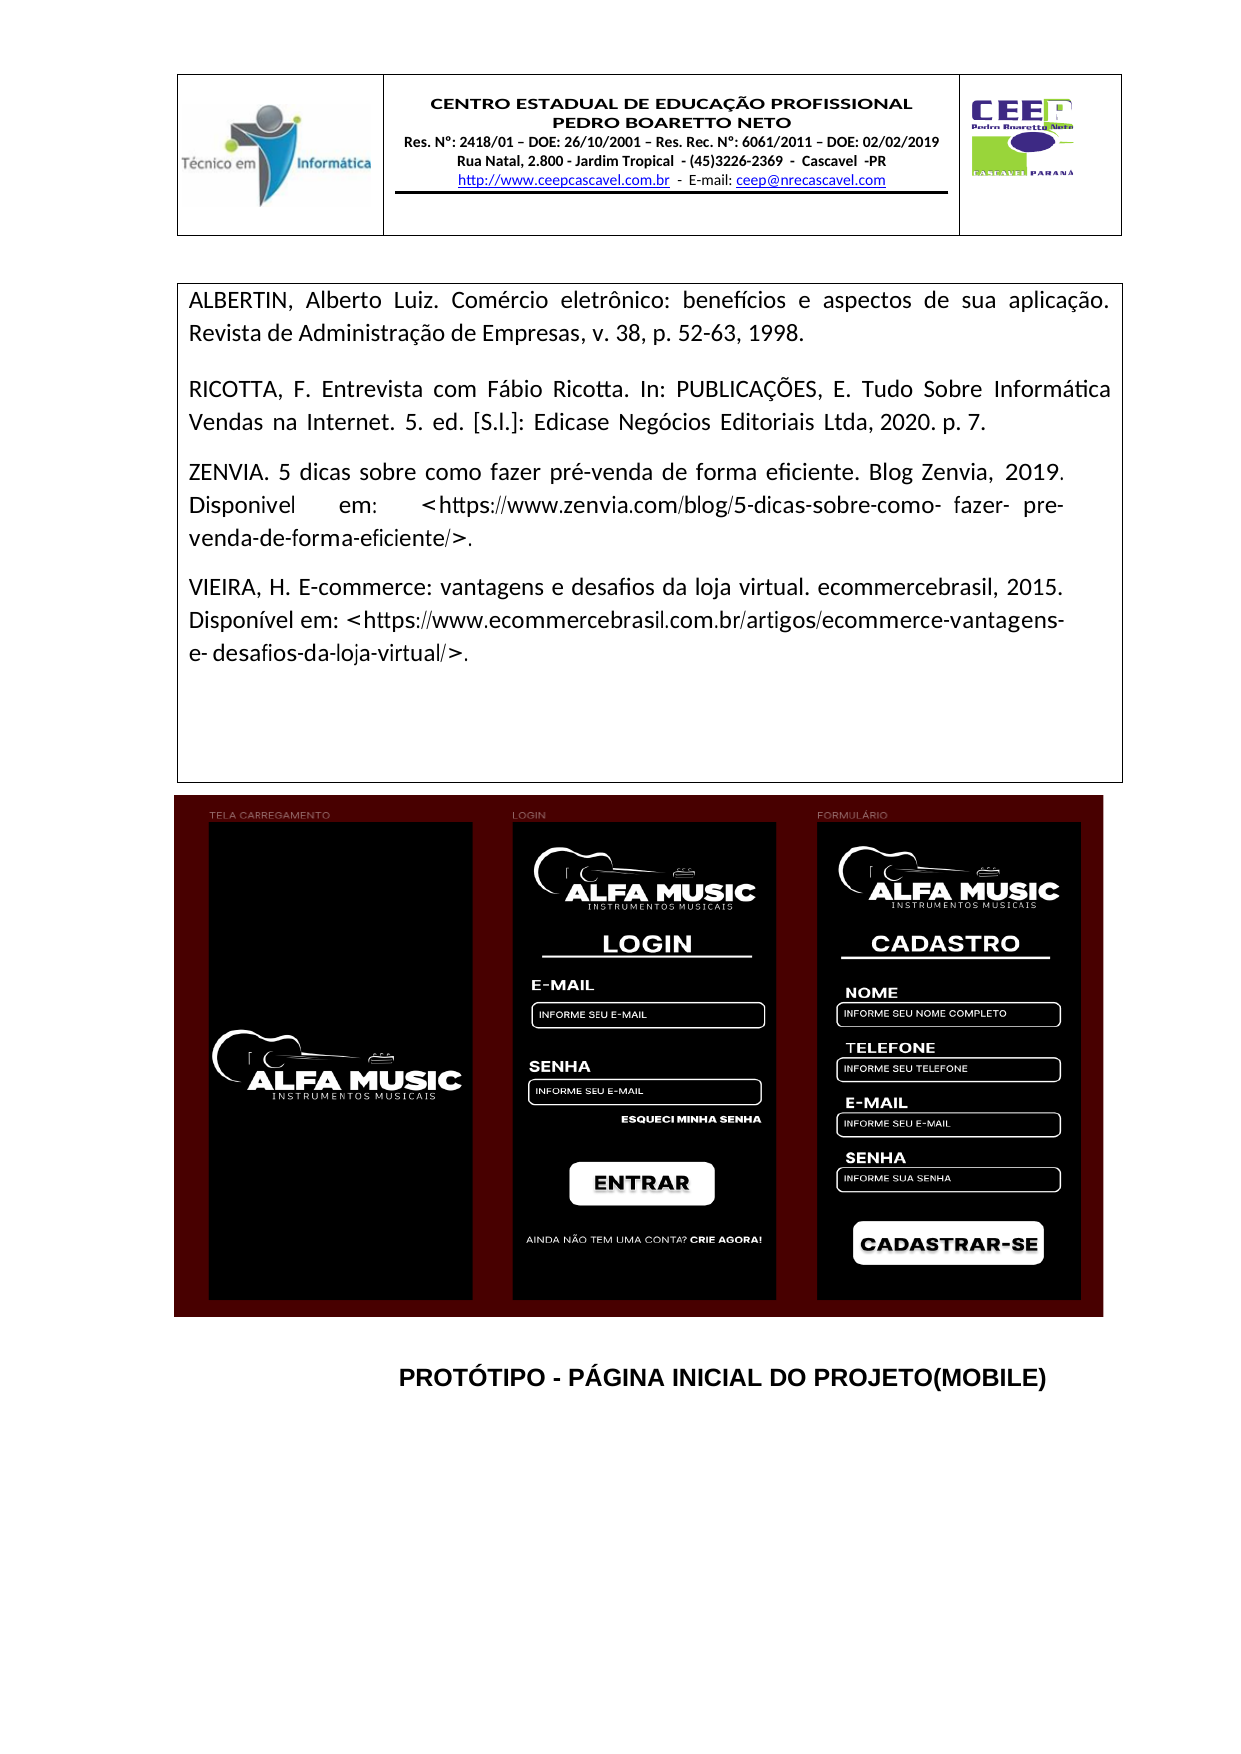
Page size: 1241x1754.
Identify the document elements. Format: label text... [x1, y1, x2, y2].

text PROTÓTIPO - PÁGINA INICIAL DO PROJETO(MOBILE) [325, 1363, 1122, 1392]
picture [174, 795, 1104, 1317]
table_header ALBERTIN, Alberto Luiz. Comércio eletrônico: benefícios e aspectos de sua aplicação. Revista de Administração de Empresas, v. 38, p. 52-63, 1998. RICOTTA, F. Entrevista com Fábio Ricotta. In: PUBLICAÇÕES, E. Tudo Sobre Informática Vendas na Internet. 5. ed. [S.l.]: Edicase Negócios Editoriais Ltda, 2020. p. 7. ZENVIA. 5 dicas sobre como fazer pré-venda de forma eficiente. Blog Zenvia, 2019. Disponivel em: <https://www.zenvia.com/blog/5-dicas-sobre-como- fazer- pre-venda-de-forma-eficiente/>. VIEIRA, H. E-commerce: vantagens e desafios da loja virtual. ecommercebrasil, 2015. Disponível em: <https://www.ecommercebrasil.com.br/artigos/ecommerce-vantagens-e- desafios-da-loja-virtual/>. [178, 284, 1122, 782]
picture [181, 104, 371, 207]
